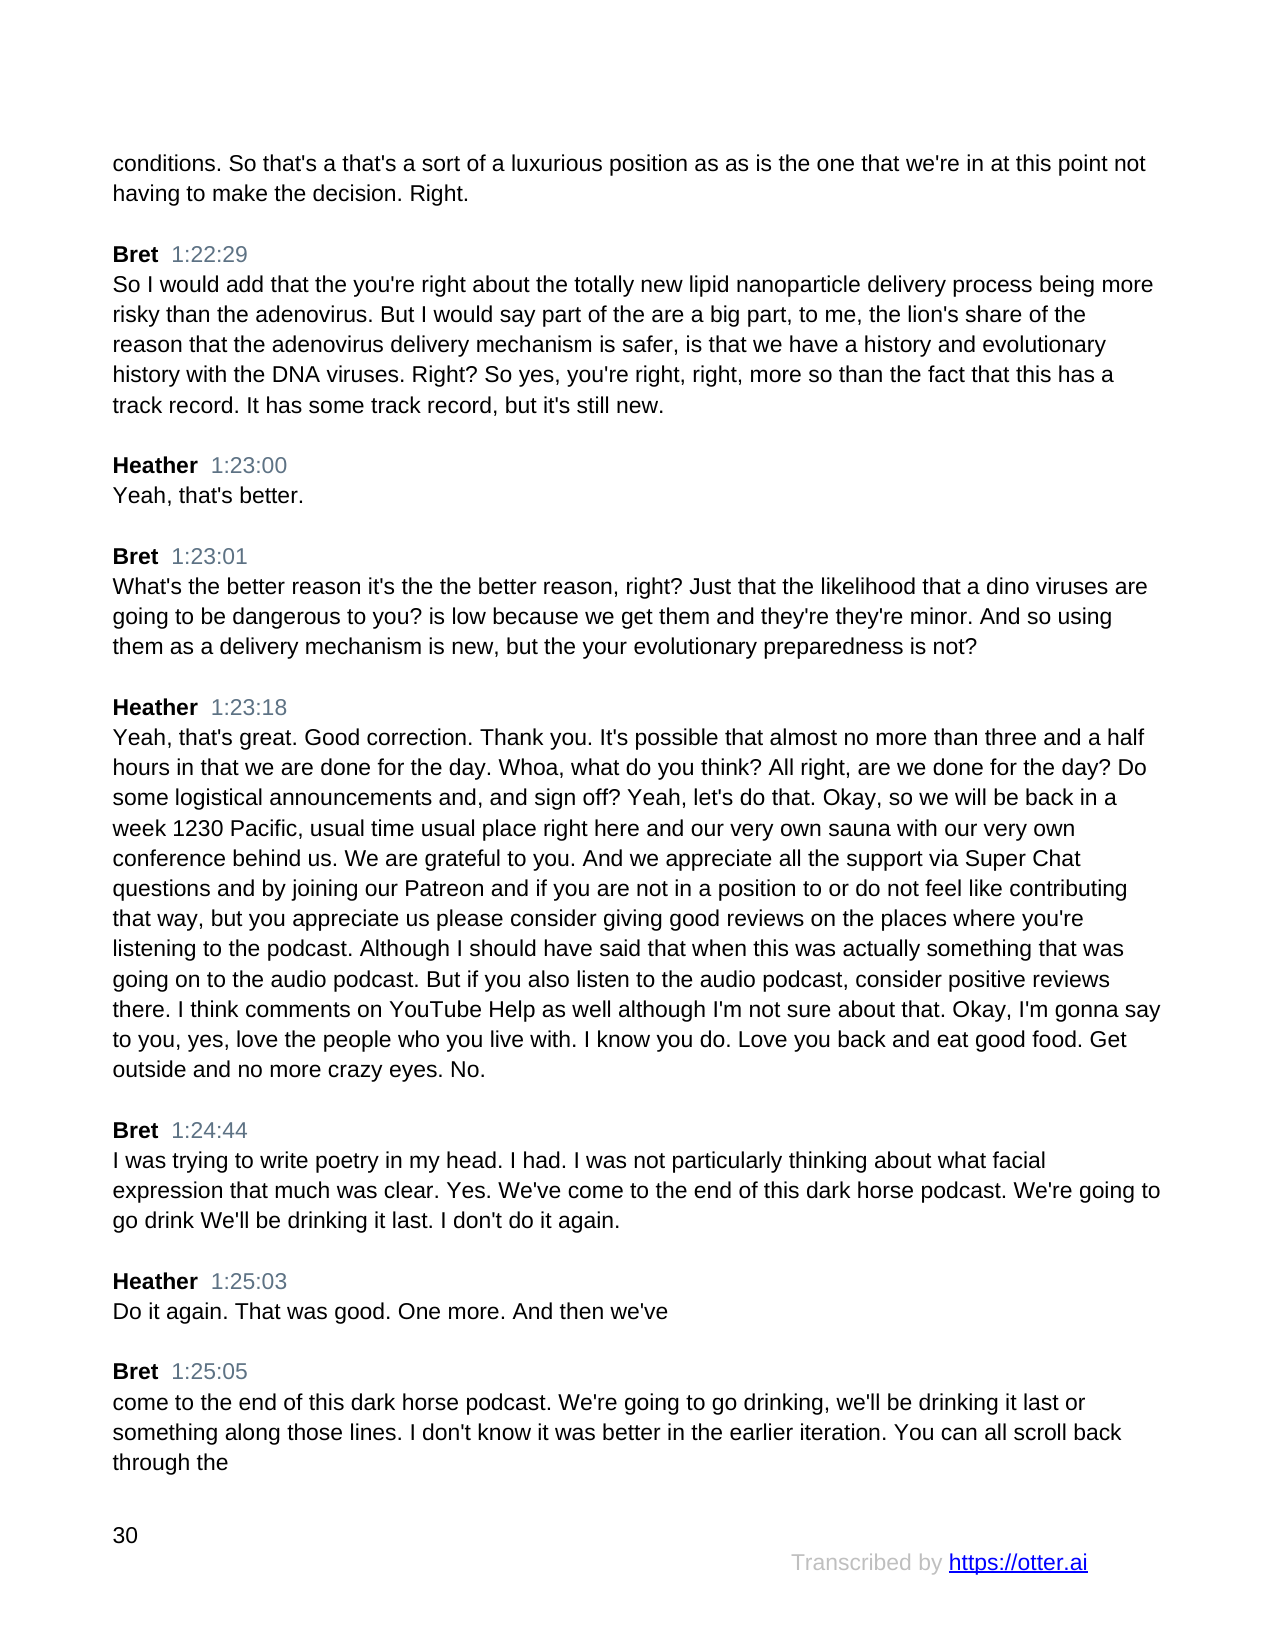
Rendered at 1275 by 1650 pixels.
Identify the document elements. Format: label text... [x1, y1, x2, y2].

text I was trying to write poetry in my head. I had. I was not particularly thinking about what facial expression that much was clear. Yes. We've come to the end of this dark horse podcast. We're going to go drink We'll be drinking it last. I don't do it again. [112, 1147, 1162, 1234]
text Heather 1:25:03 [112, 1268, 1162, 1294]
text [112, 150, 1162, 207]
text Bret 1:22:29 [112, 241, 1162, 267]
text So I would add that the you're right about the totally new lipid nanoparticle delivery process being more risky than the adenovirus. But I would say part of the are a big part, to me, the lion's share of the reason that the adenovirus delivery mechanism is safer, is that we have a history and evolutionary history with the DNA viruses. Right? So yes, you're right, right, more so than the fact that this has a track record. It has some track record, but it's still new. [112, 271, 1162, 418]
text Yeah, that's better. [112, 482, 1162, 509]
text Heather 1:23:00 [112, 452, 1162, 478]
text What's the better reason it's the the better reason, right? Just that the likelihood that a dino viruses are going to be dangerous to you? is low because we get them and they're they're minor. And so using them as a delivery mechanism is new, but the your evolutionary preparedness is not? [112, 573, 1162, 660]
text Yeah, that's great. Good correction. Thank you. It's possible that almost no more than three and a half hours in that we are done for the day. Whoa, what do you think? All right, are we done for the day? Do some logistical announcements and, and sign off? Yeah, let's do that. Okay, so we will be back in a week 1230 Pacific, usual time usual place right here and our very own sauna with our very own conference behind us. We are grateful to you. And we appreciate all the support via Super Chat questions and by joining our Patreon and if you are not in a position to or do not feel like contributing that way, but you appreciate us please consider giving good reviews on the places where you're listening to the podcast. Although I should have said that when this was actually something that was going on to the audio podcast. But if you also listen to the audio podcast, consider positive reviews there. I think comments on YouTube Help as well although I'm not sure about that. Okay, I'm gonna say to you, yes, love the people who you live with. I know you do. Love you back and eat good food. Get outside and no more crazy eyes. No. [112, 724, 1162, 1083]
text Do it again. That was good. One more. And then we've [112, 1298, 1162, 1324]
text Bret 1:24:44 [112, 1117, 1162, 1143]
text Heather 1:23:18 [112, 694, 1162, 720]
text Bret 1:25:05 [112, 1358, 1162, 1385]
text Bret 1:23:01 [112, 543, 1162, 569]
text come to the end of this dark horse podcast. We're going to go drinking, we'll be drinking it last or something along those lines. I don't know it was better in the earlier iteration. You can all scroll back through the [112, 1388, 1162, 1475]
